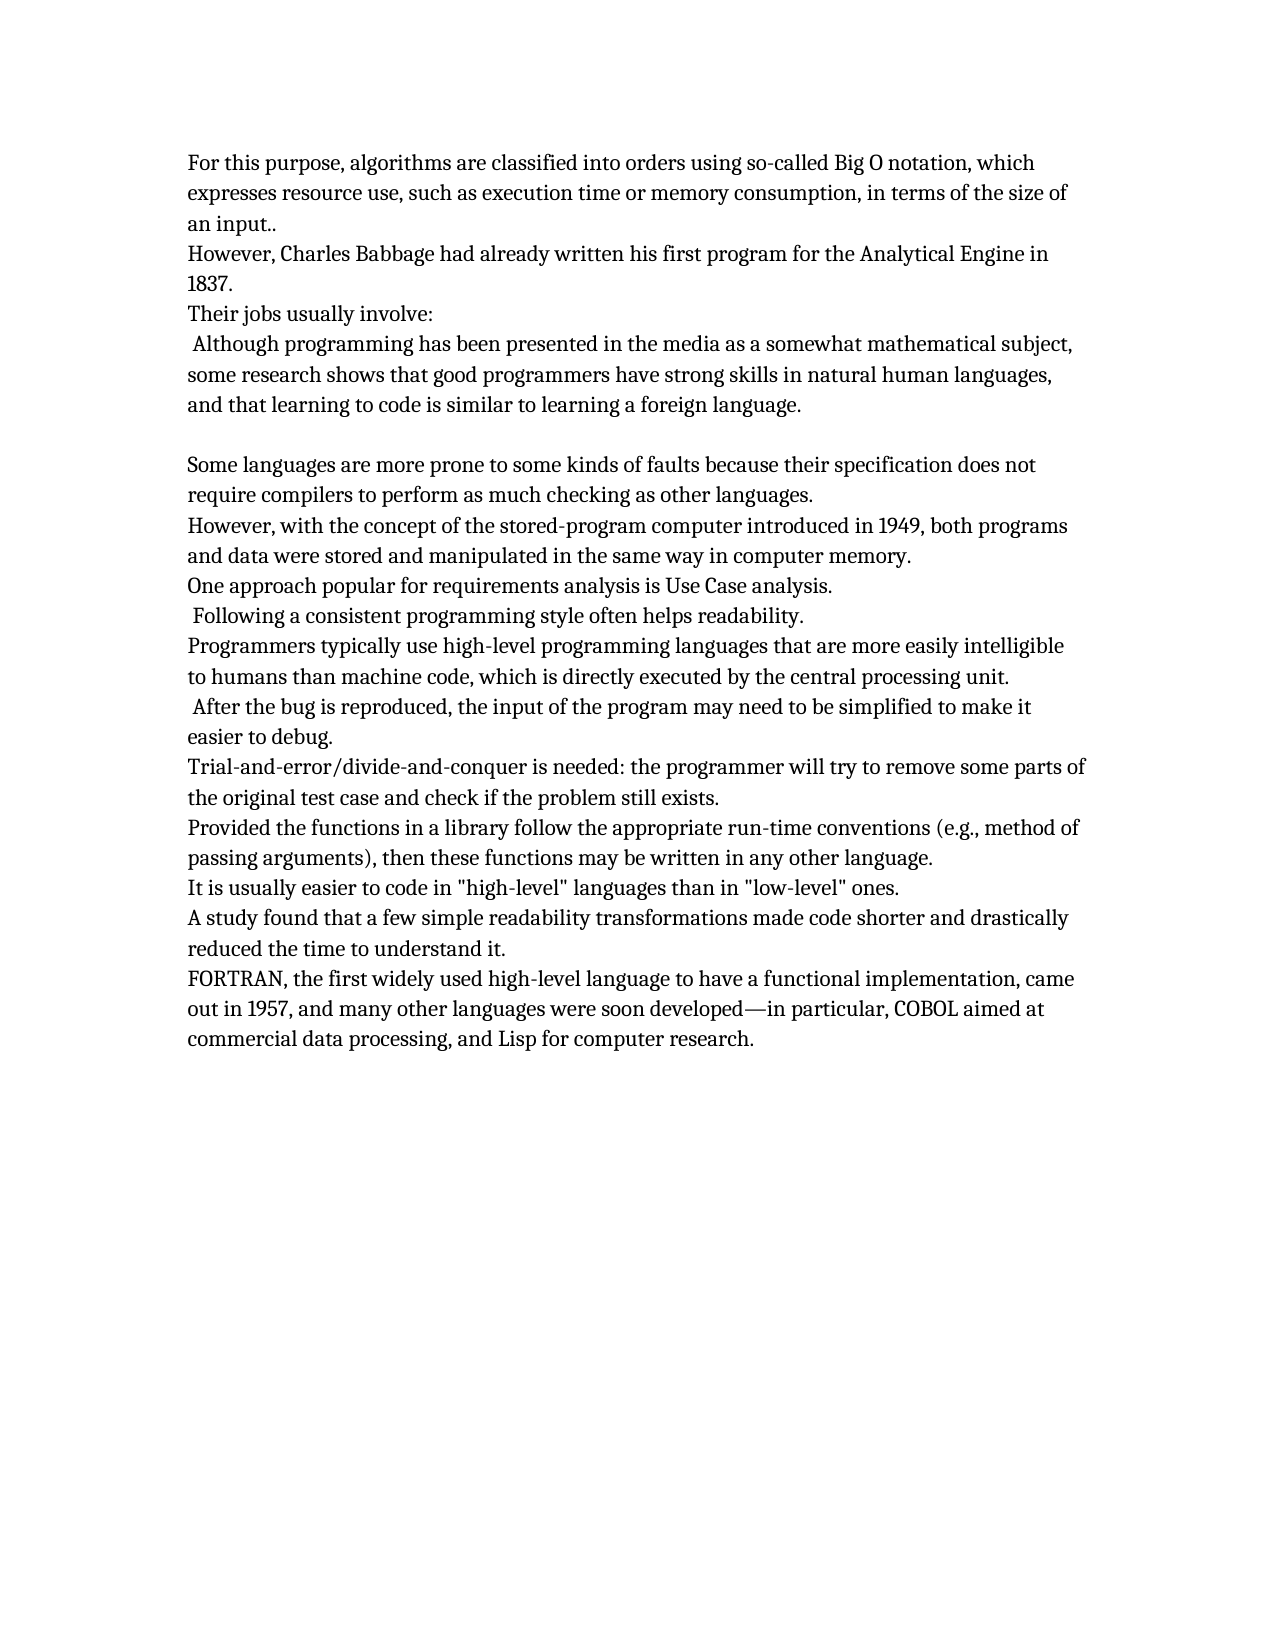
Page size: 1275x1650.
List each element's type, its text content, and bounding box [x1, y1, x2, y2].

text For this purpose, algorithms are classified into orders using so-called Big O notation, which expresses resource use, such as execution time or memory consumption, in terms of the size of an input.. However, Charles Babbage had already written his first program for the Analytical Engine in 1837. Their jobs usually involve: Although programming has been presented in the media as a somewhat mathematical subject, some research shows that good programmers have strong skills in natural human languages, and that learning to code is similar to learning a foreign language. Some languages are more prone to some kinds of faults because their specification does not require compilers to perform as much checking as other languages. However, with the concept of the stored-program computer introduced in 1949, both programs and data were stored and manipulated in the same way in computer memory. One approach popular for requirements analysis is Use Case analysis. Following a consistent programming style often helps readability. Programmers typically use high-level programming languages that are more easily intelligible to humans than machine code, which is directly executed by the central processing unit. After the bug is reproduced, the input of the program may need to be simplified to make it easier to debug. Trial-and-error/divide-and-conquer is needed: the programmer will try to remove some parts of the original test case and check if the problem still exists. Provided the functions in a library follow the appropriate run-time conventions (e.g., method of passing arguments), then these functions may be written in any other language. It is usually easier to code in "high-level" languages than in "low-level" ones. A study found that a few simple readability transformations made code shorter and drastically reduced the time to understand it. FORTRAN, the first widely used high-level language to have a functional implementation, came out in 1957, and many other languages were soon developed—in particular, COBOL aimed at commercial data processing, and Lisp for computer research. [187, 150, 1087, 1052]
